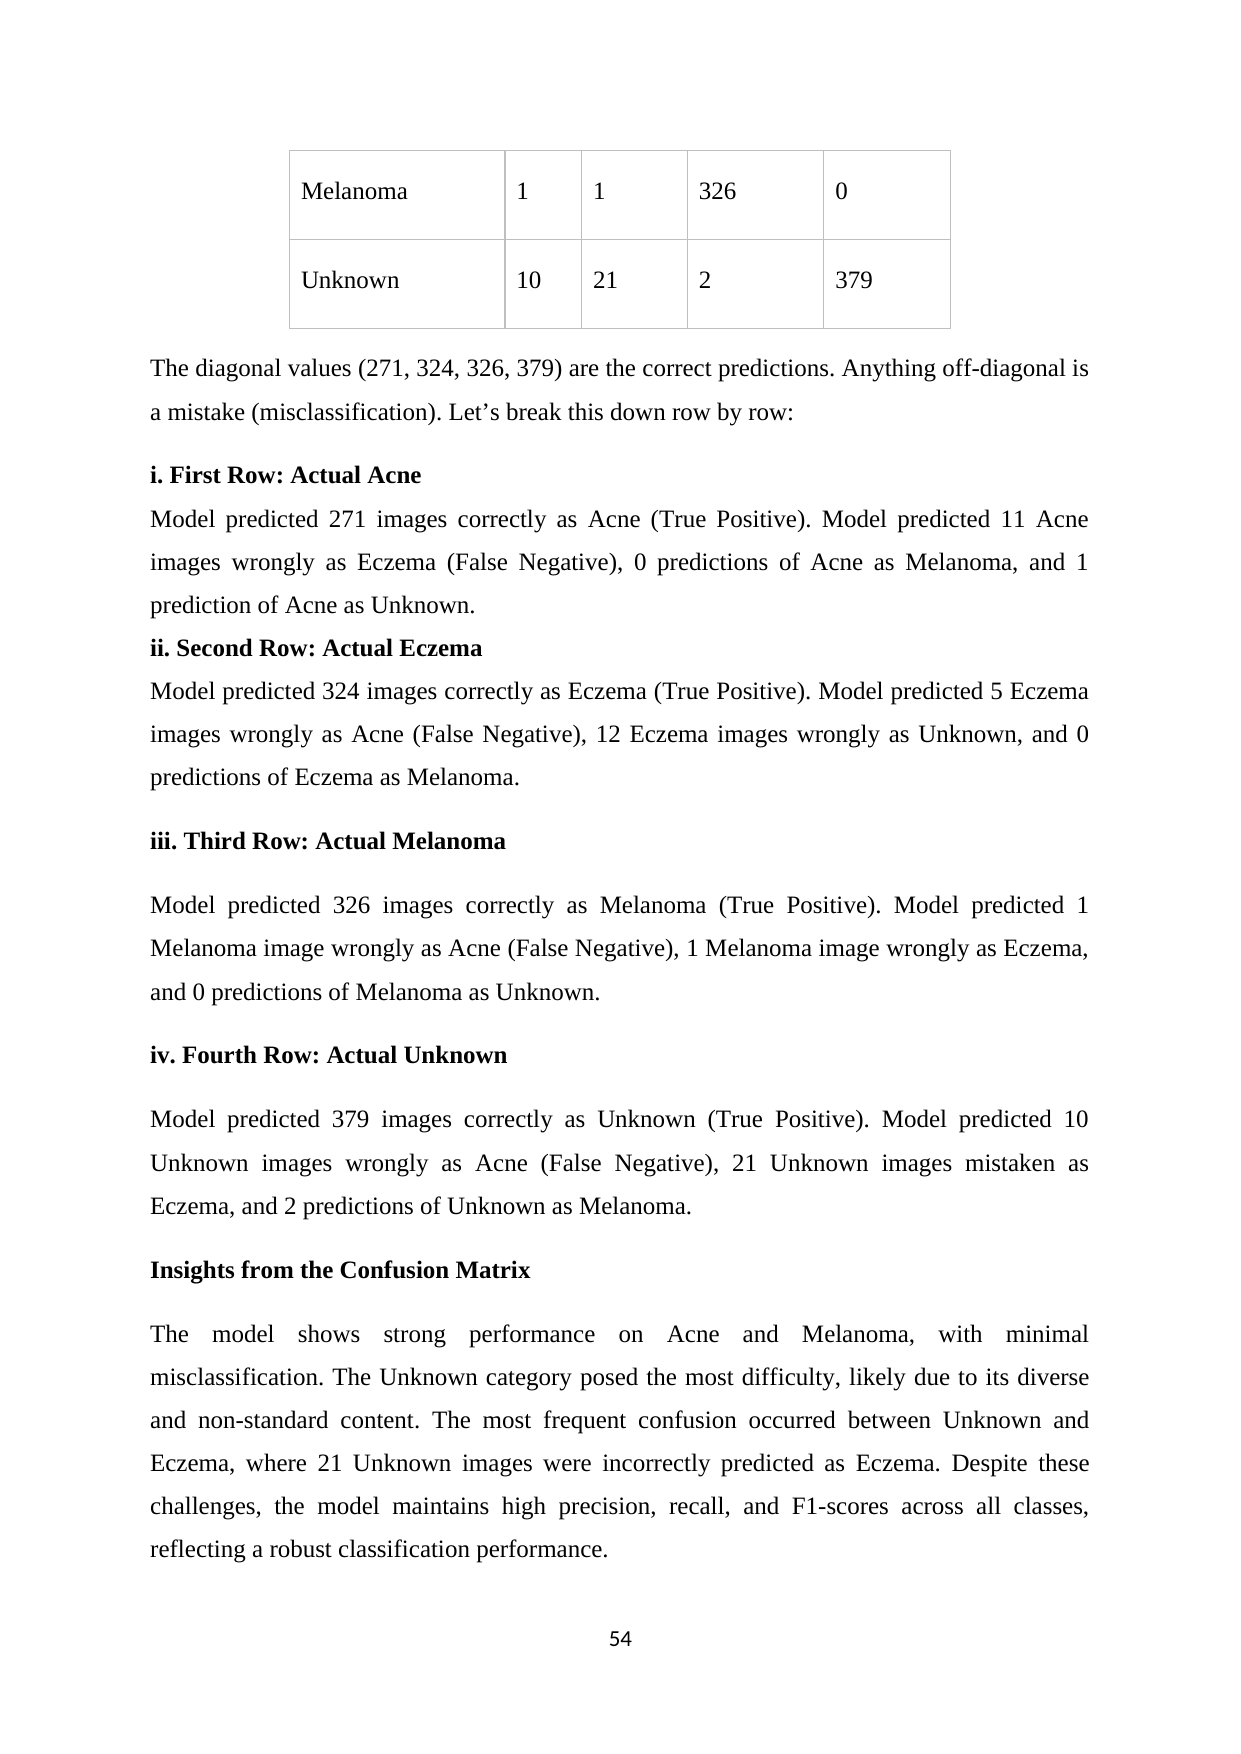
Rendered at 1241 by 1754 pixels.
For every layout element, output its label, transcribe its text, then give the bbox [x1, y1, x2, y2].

table_cell 21 [582, 240, 687, 327]
text The model shows strong performance on Acne and Melanoma, with minimal misclassification. The Unknown category posed the most difficulty, likely due to its diverse and non-standard content. The most frequent confusion occurred between Unknown and Eczema, where 21 Unknown images were incorrectly predicted as Eczema. Despite these challenges, the model maintains high precision, recall, and F1-scores across all classes, reflecting a robust classification performance. [150, 1319, 1090, 1563]
text Model predicted 324 images correctly as Eczema (True Positive). Model predicted 5 Eczema images wrongly as Acne (False Negative), 12 Eczema images wrongly as Unknown, and 0 predictions of Eczema as Melanoma. [150, 676, 1090, 791]
text iii. Third Row: Actual Melanoma [150, 826, 1090, 855]
table_cell 2 [688, 240, 823, 327]
text Model predicted 271 images correctly as Acne (True Positive). Model predicted 11 Acne images wrongly as Eczema (False Negative), 0 predictions of Acne as Melanoma, and 1 prediction of Acne as Unknown. [150, 504, 1090, 619]
table_cell 0 [824, 151, 950, 239]
text i. First Row: Actual Acne [150, 461, 1090, 489]
table_cell 1 [506, 151, 581, 239]
text ii. Second Row: Actual Eczema [150, 633, 1090, 662]
table_cell Unknown [290, 240, 504, 327]
table_cell 1 [582, 151, 687, 239]
text Insights from the Confusion Matrix [150, 1255, 1090, 1283]
table_cell 379 [824, 240, 950, 327]
text iv. Fourth Row: Actual Unknown [150, 1041, 1090, 1069]
table_cell 10 [506, 240, 581, 327]
text Model predicted 379 images correctly as Unknown (True Positive). Model predicted 10 Unknown images wrongly as Acne (False Negative), 21 Unknown images mistaken as Eczema, and 2 predictions of Unknown as Melanoma. [150, 1104, 1090, 1219]
table_cell 326 [688, 151, 823, 239]
text Model predicted 326 images correctly as Melanoma (True Positive). Model predicted 1 Melanoma image wrongly as Acne (False Negative), 1 Melanoma image wrongly as Eczema, and 0 predictions of Melanoma as Unknown. [150, 890, 1090, 1005]
text The diagonal values (271, 324, 326, 379) are the correct predictions. Anything off-diagonal is a mistake (misclassification). Let’s break this down row by row: [150, 353, 1090, 425]
table_cell Melanoma [290, 151, 504, 239]
